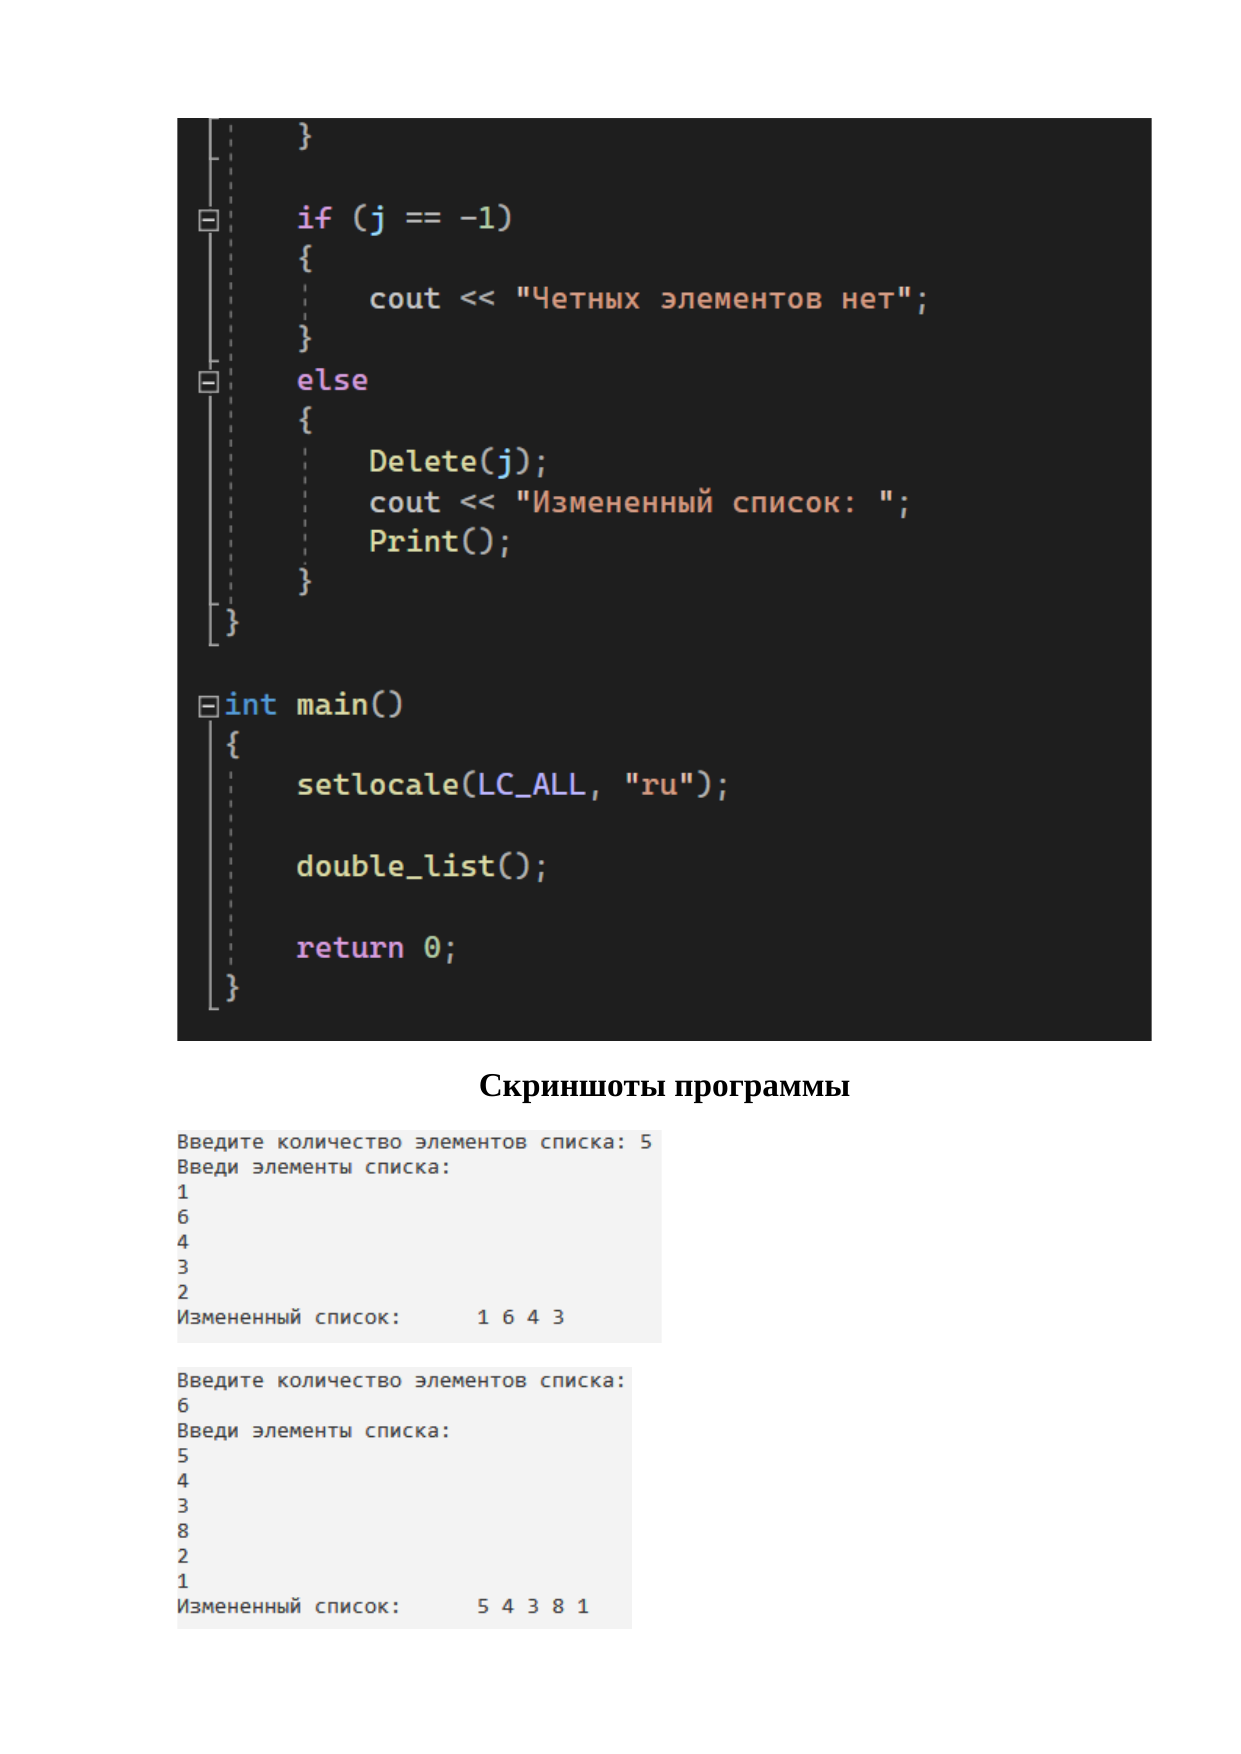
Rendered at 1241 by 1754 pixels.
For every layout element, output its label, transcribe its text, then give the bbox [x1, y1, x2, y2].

picture [177, 1130, 662, 1343]
picture [177, 1367, 632, 1629]
picture [177, 118, 1152, 1041]
text Скриншоты программы [177, 1065, 1152, 1103]
